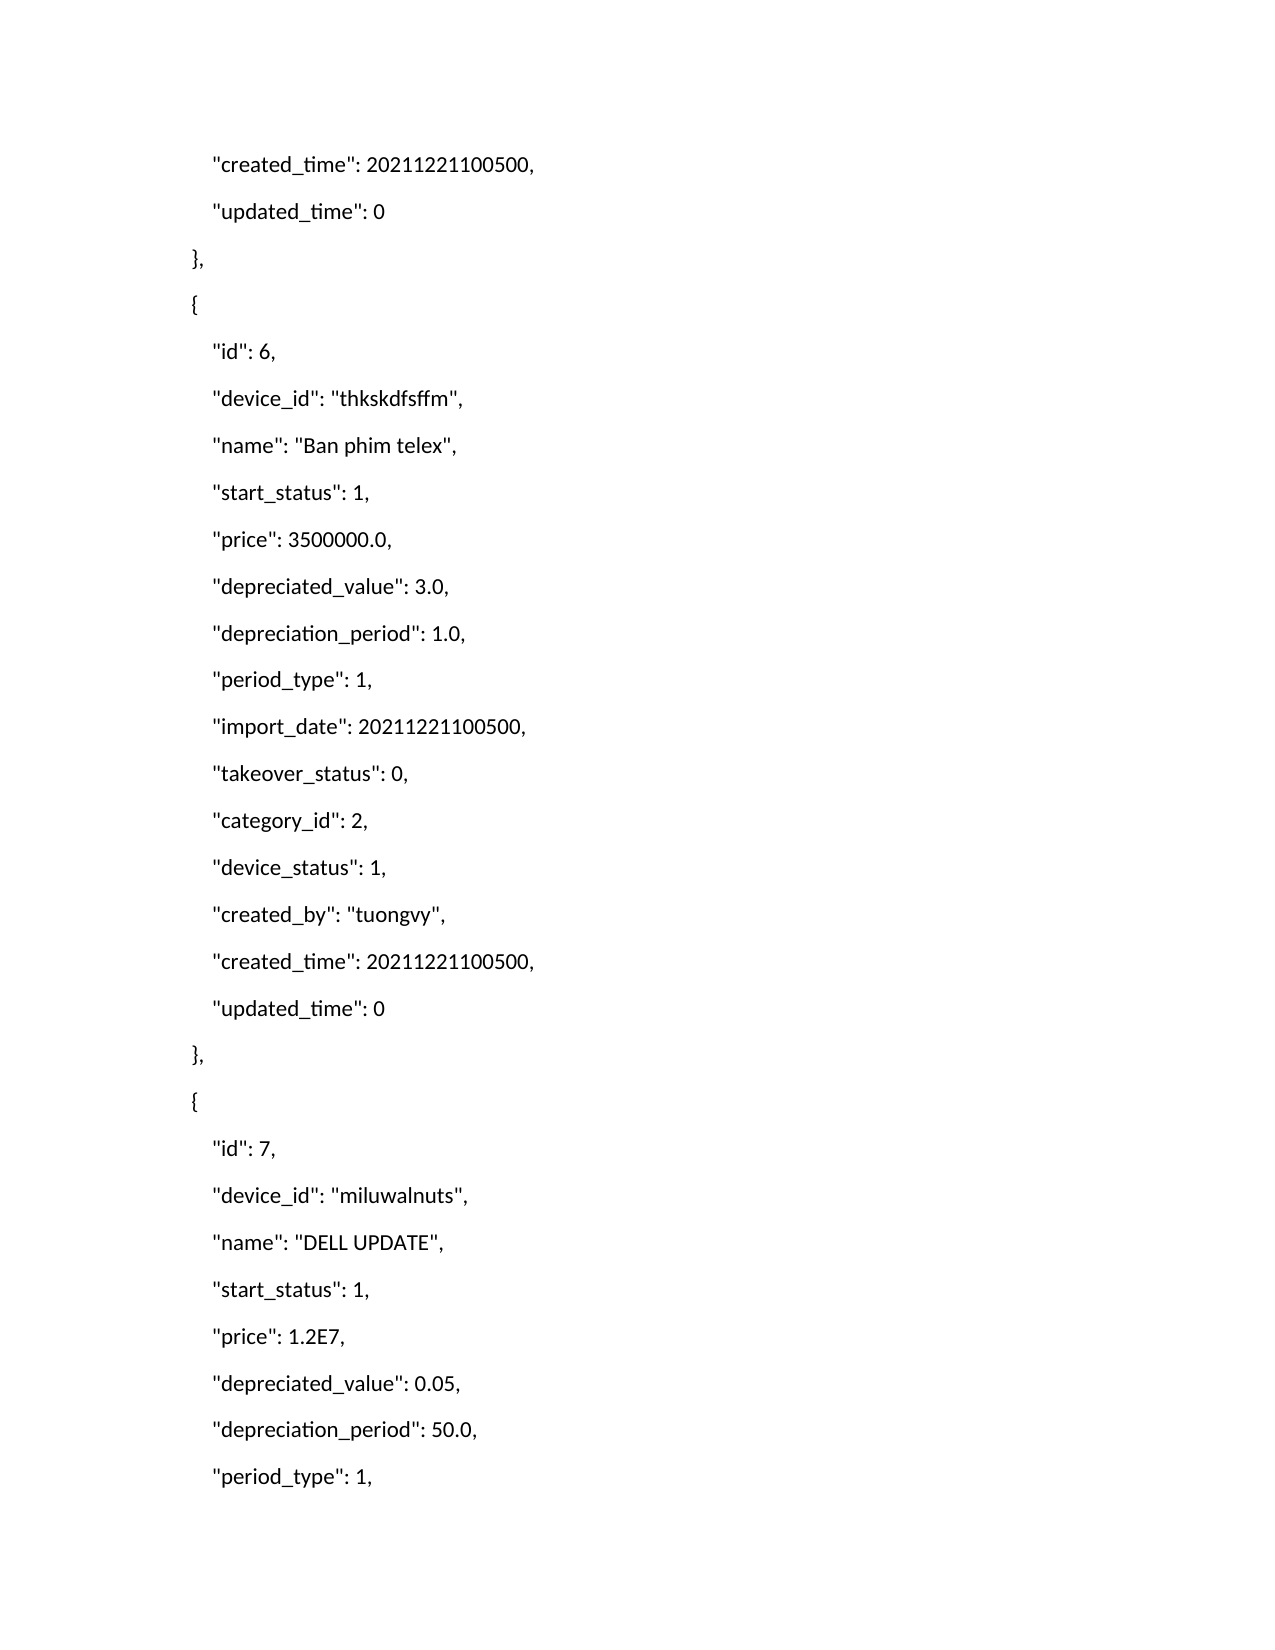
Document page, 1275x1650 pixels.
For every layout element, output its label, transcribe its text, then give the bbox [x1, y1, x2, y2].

text "id": 6, [150, 337, 1125, 366]
text { [150, 291, 1125, 319]
text "id": 7, [150, 1134, 1125, 1162]
text "updated_time": 0 [150, 994, 1125, 1022]
text "name": "Ban phim telex", [150, 431, 1125, 459]
text "updated_time": 0 [150, 197, 1125, 225]
text "price": 3500000.0, [150, 525, 1125, 553]
text "name": "DELL UPDATE", [150, 1228, 1125, 1256]
text "device_id": "thkskdfsffm", [150, 384, 1125, 412]
text "device_id": "miluwalnuts", [150, 1181, 1125, 1209]
text "created_time": 20211221100500, [150, 947, 1125, 975]
text { [150, 1087, 1125, 1116]
text "period_type": 1, [150, 666, 1125, 694]
text "depreciated_value": 0.05, [150, 1369, 1125, 1397]
text "created_time": 20211221100500, [150, 150, 1125, 178]
text "device_status": 1, [150, 853, 1125, 881]
text "period_type": 1, [150, 1462, 1125, 1491]
text "depreciated_value": 3.0, [150, 572, 1125, 600]
text }, [150, 244, 1125, 272]
text "created_by": "tuongvy", [150, 900, 1125, 928]
text "import_date": 20211221100500, [150, 712, 1125, 741]
text "start_status": 1, [150, 478, 1125, 506]
text "takeover_status": 0, [150, 759, 1125, 787]
text }, [150, 1041, 1125, 1069]
text "depreciation_period": 50.0, [150, 1416, 1125, 1444]
text "start_status": 1, [150, 1275, 1125, 1303]
text "depreciation_period": 1.0, [150, 619, 1125, 647]
text "price": 1.2E7, [150, 1322, 1125, 1350]
text "category_id": 2, [150, 806, 1125, 834]
